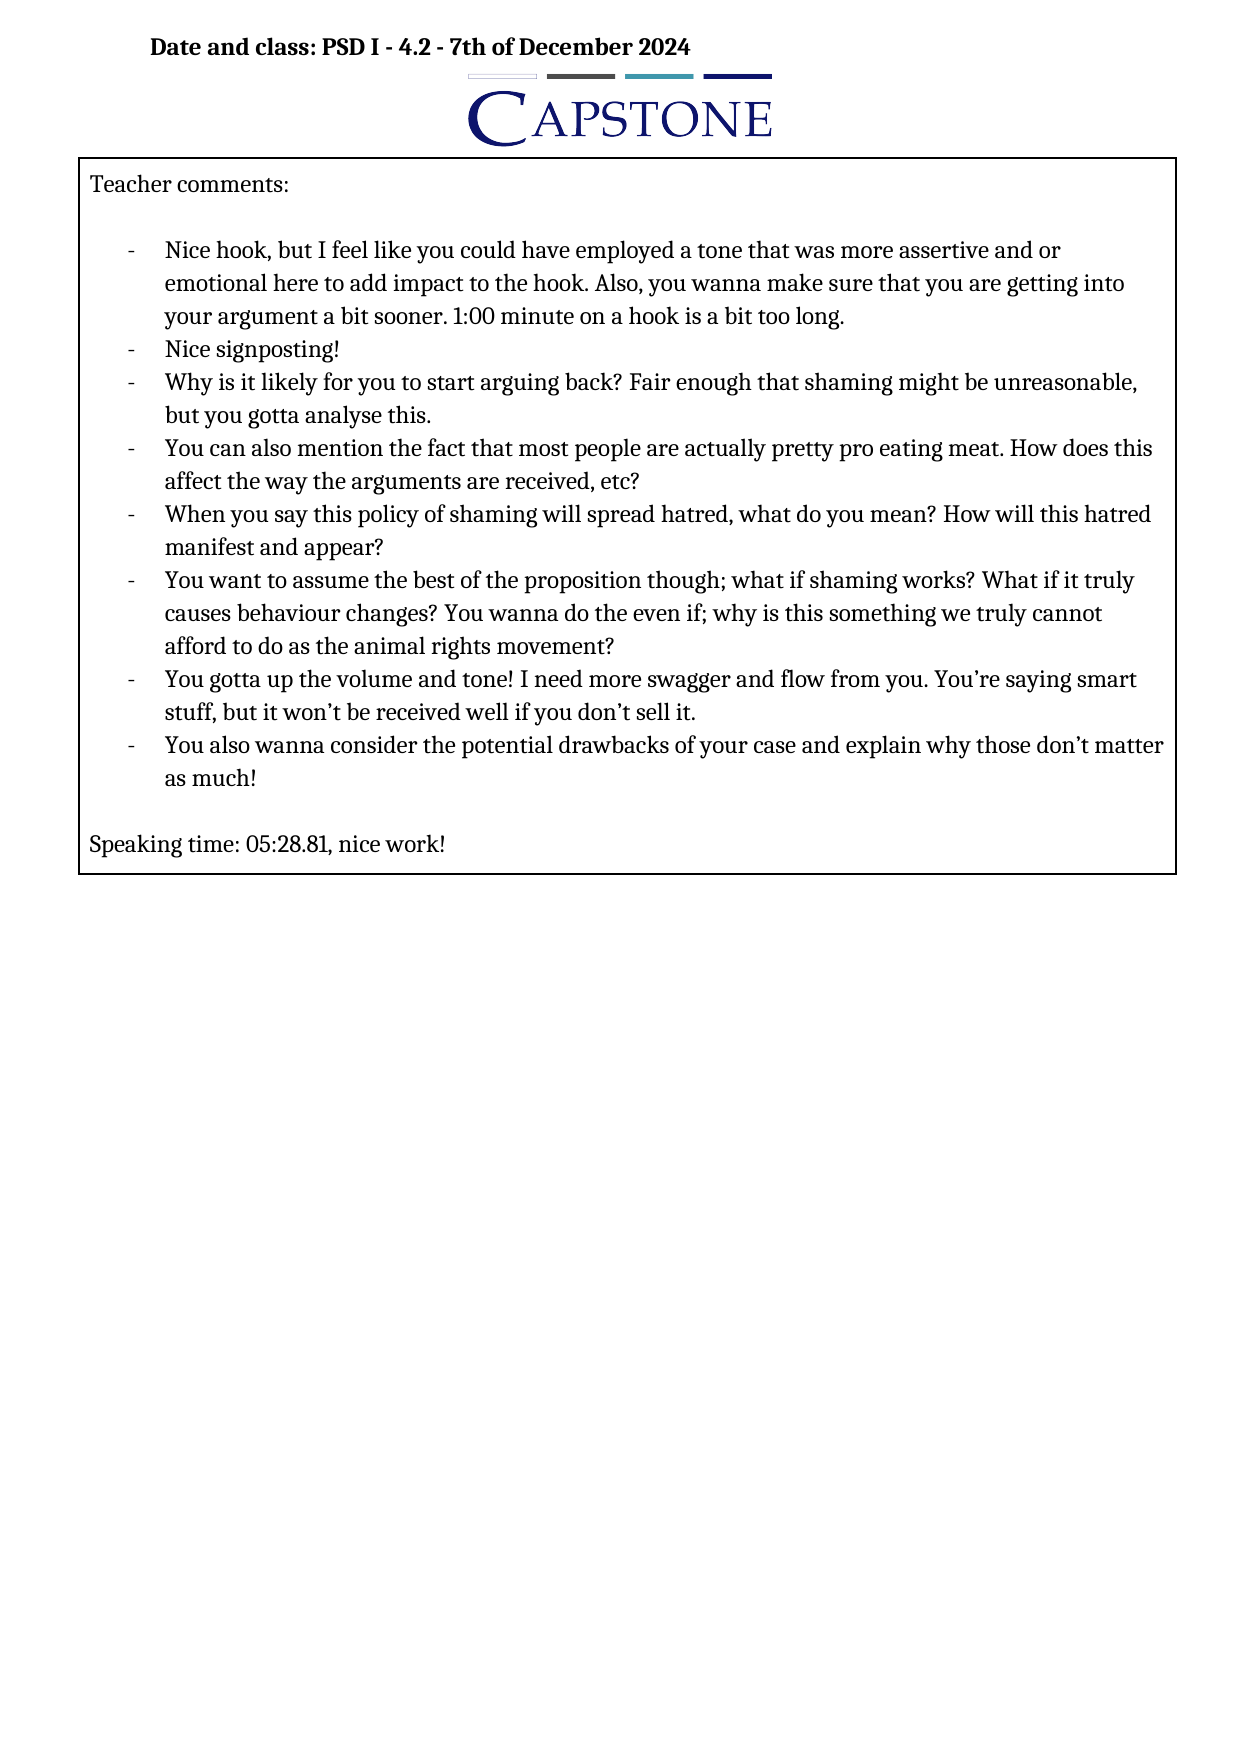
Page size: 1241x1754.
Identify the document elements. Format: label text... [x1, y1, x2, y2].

picture [460, 66, 781, 153]
table_cell Teacher comments: Nice hook, but I feel like you could have employed a tone that was more assertive and or emotional here to add impact to the hook. Also, you wanna make sure that you are getting into your argument a bit sooner. 1:00 minute on a hook is a bit too long. Nice signposting! Why is it likely for you to start arguing back? Fair enough that shaming might be unreasonable, but you gotta analyse this. You can also mention the fact that most people are actually pretty pro eating meat. How does this affect the way the arguments are received, etc? When you say this policy of shaming will spread hatred, what do you mean? How will this hatred manifest and appear? You want to assume the best of the proposition though; what if shaming works? What if it truly causes behaviour changes? You wanna do the even if; why is this something we truly cannot afford to do as the animal rights movement? You gotta up the volume and tone! I need more swagger and flow from you. You’re saying smart stuff, but it won’t be received well if you don’t sell it. You also wanna consider the potential drawbacks of your case and explain why those don’t matter as much! Speaking time: 05:28.81, nice work! [80, 159, 1175, 873]
